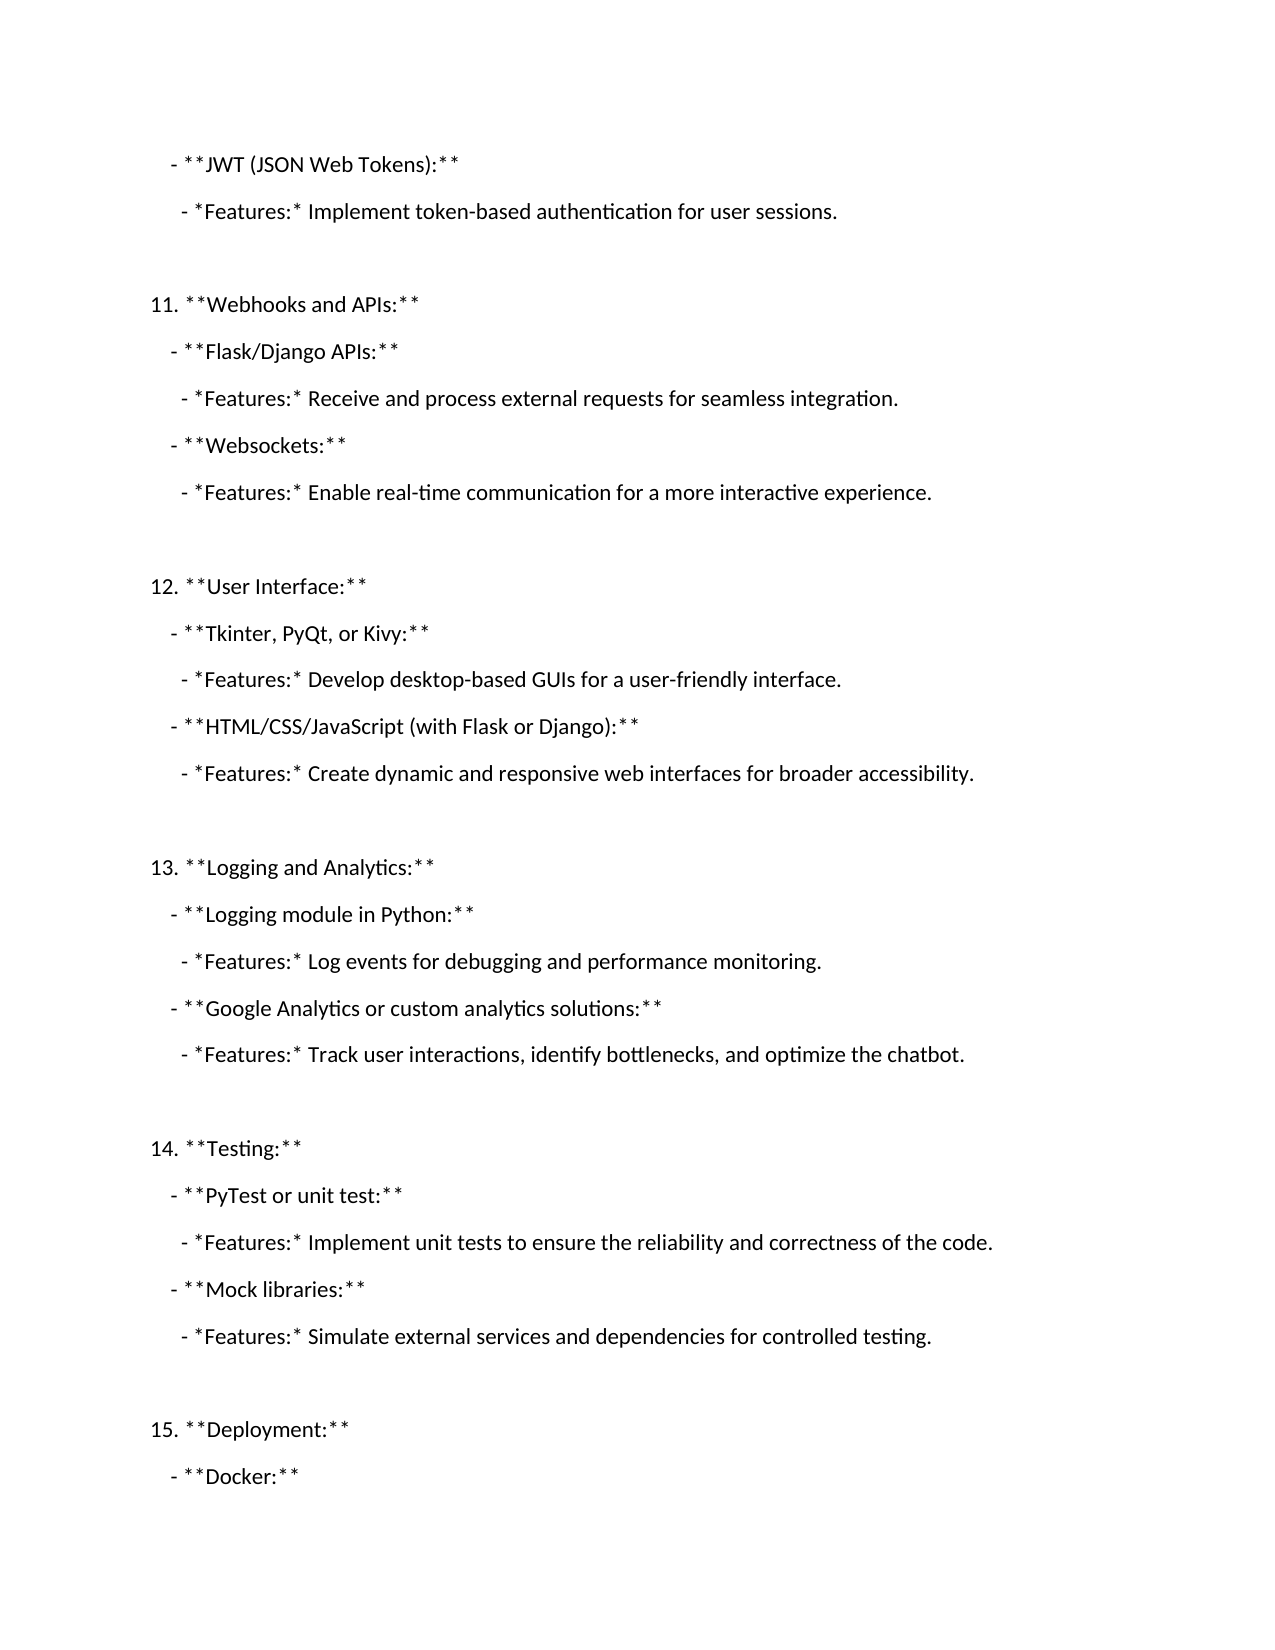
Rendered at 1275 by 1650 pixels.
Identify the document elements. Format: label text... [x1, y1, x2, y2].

text 11. **Webhooks and APIs:** [150, 291, 1125, 319]
text - *Features:* Log events for debugging and performance monitoring. [150, 947, 1125, 975]
text - **Logging module in Python:** [150, 900, 1125, 928]
text 15. **Deployment:** [150, 1416, 1125, 1444]
text - *Features:* Track user interactions, identify bottlenecks, and optimize the chatbot. [150, 1041, 1125, 1069]
text - **Tkinter, PyQt, or Kivy:** [150, 619, 1125, 647]
text - **Docker:** [150, 1462, 1125, 1491]
text - **Mock libraries:** [150, 1275, 1125, 1303]
text - **JWT (JSON Web Tokens):** [150, 150, 1125, 178]
text - *Features:* Receive and process external requests for seamless integration. [150, 384, 1125, 412]
text - **PyTest or unit test:** [150, 1181, 1125, 1209]
text - *Features:* Create dynamic and responsive web interfaces for broader accessibility. [150, 759, 1125, 787]
text - *Features:* Enable real-time communication for a more interactive experience. [150, 478, 1125, 506]
text - **Websockets:** [150, 431, 1125, 459]
text 14. **Testing:** [150, 1134, 1125, 1162]
text - **HTML/CSS/JavaScript (with Flask or Django):** [150, 712, 1125, 741]
text 13. **Logging and Analytics:** [150, 853, 1125, 881]
text - **Google Analytics or custom analytics solutions:** [150, 994, 1125, 1022]
text - *Features:* Develop desktop-based GUIs for a user-friendly interface. [150, 666, 1125, 694]
text 12. **User Interface:** [150, 572, 1125, 600]
text - *Features:* Implement token-based authentication for user sessions. [150, 197, 1125, 225]
text - *Features:* Implement unit tests to ensure the reliability and correctness of the code. [150, 1228, 1125, 1256]
text - *Features:* Simulate external services and dependencies for controlled testing. [150, 1322, 1125, 1350]
text - **Flask/Django APIs:** [150, 337, 1125, 366]
